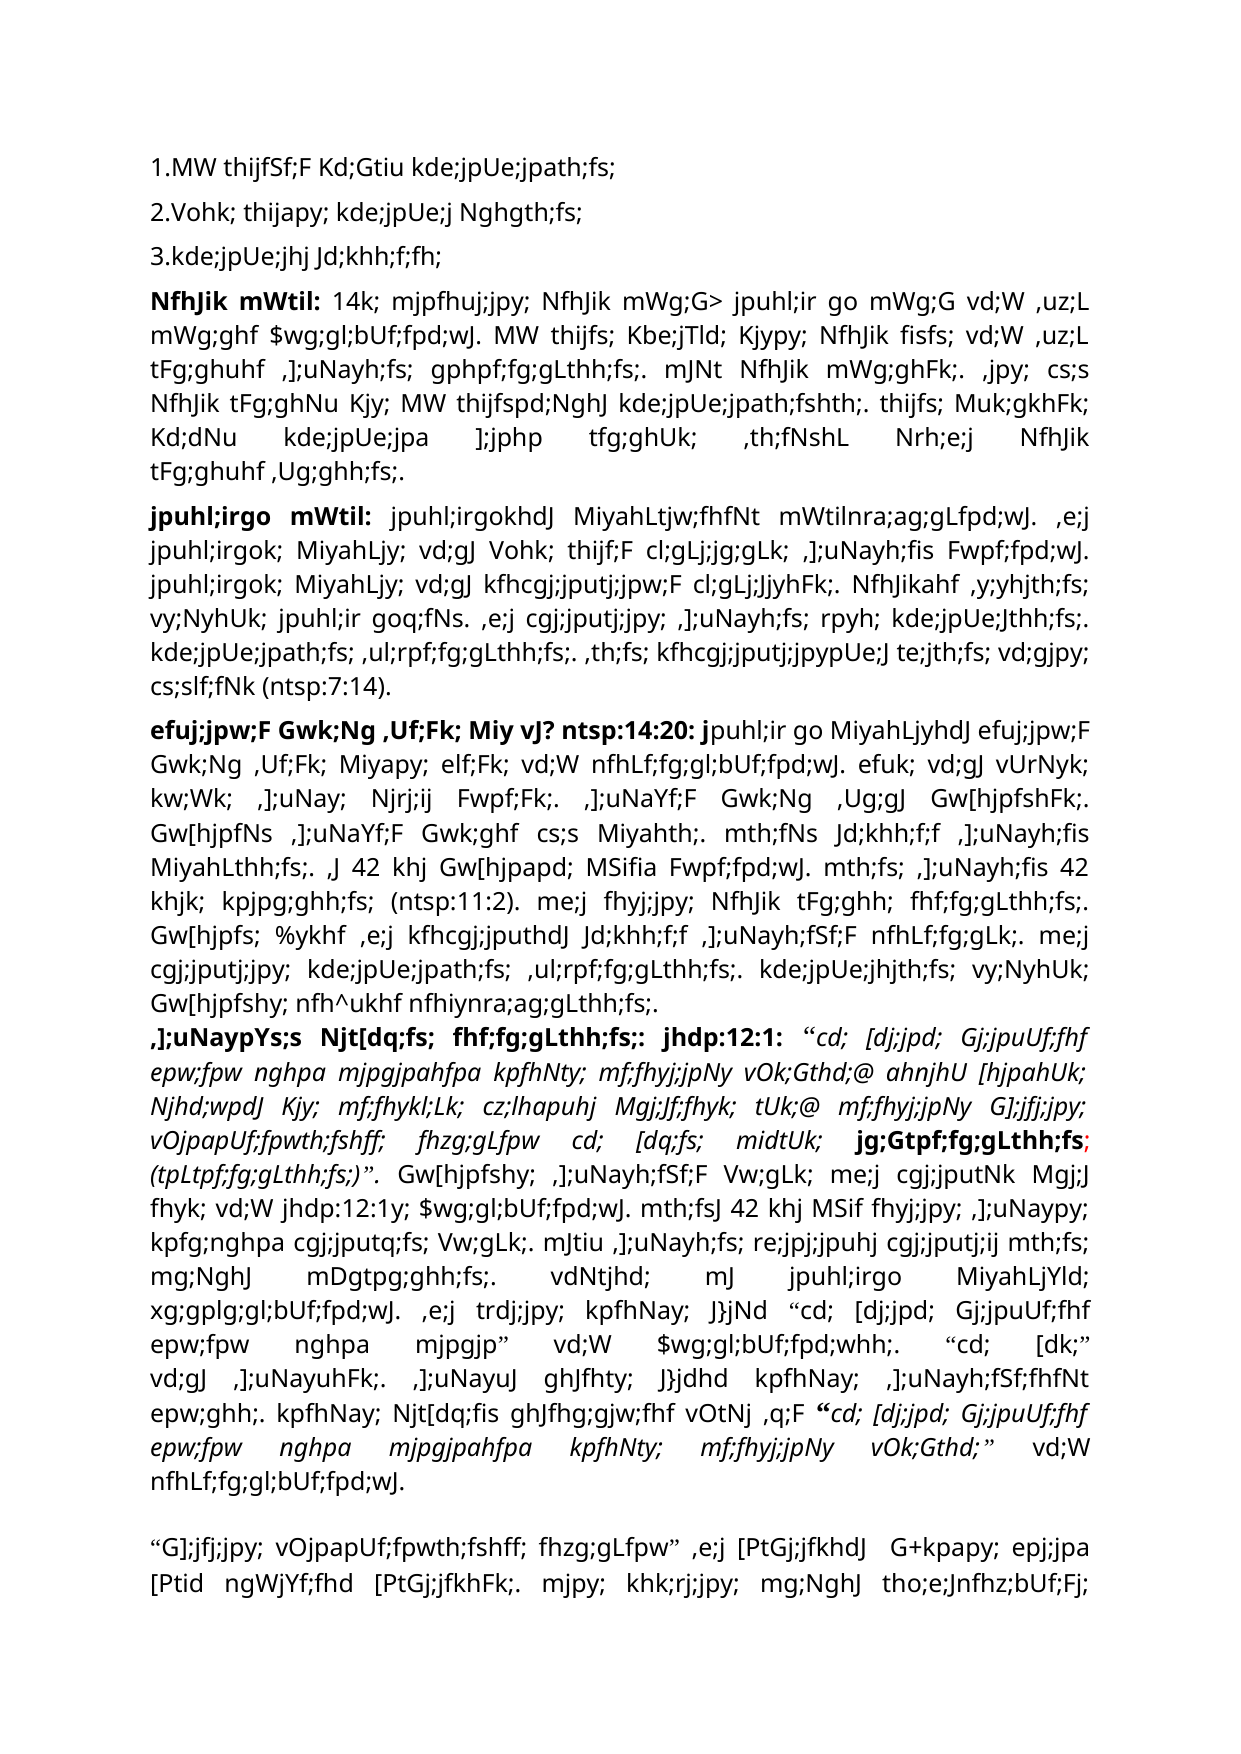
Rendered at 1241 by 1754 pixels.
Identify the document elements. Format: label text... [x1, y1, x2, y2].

text NfhJik mWtil: 14k; mjpfhuj;jpy; NfhJik mWg;G> jpuhl;ir go mWg;G vd;W ,uz;L mWg;ghf $wg;gl;bUf;fpd;wJ. MW thijfs; Kbe;jTld; Kjypy; NfhJik fisfs; vd;W ,uz;L tFg;ghuhf ,];uNayh;fs; gphpf;fg;gLthh;fs;. mJNt NfhJik mWg;ghFk;. ,jpy; cs;s NfhJik tFg;ghNu Kjy; MW thijfspd;NghJ kde;jpUe;jpath;fshth;. thijfs; Muk;gkhFk; Kd;dNu kde;jpUe;jpa ];jphp tfg;ghUk; ,th;fNshL Nrh;e;j NfhJik tFg;ghuhf ,Ug;ghh;fs;. [150, 283, 1090, 488]
text 3.kde;jpUe;jhj Jd;khh;f;fh; [150, 239, 1090, 273]
text jpuhl;irgo mWtil: jpuhl;irgokhdJ MiyahLtjw;fhfNt mWtilnra;ag;gLfpd;wJ. ,e;j jpuhl;irgok; MiyahLjy; vd;gJ Vohk; thijf;F cl;gLj;jg;gLk; ,];uNayh;fis Fwpf;fpd;wJ. jpuhl;irgok; MiyahLjy; vd;gJ kfhcgj;jputj;jpw;F cl;gLj;JjyhFk;. NfhJikahf ,y;yhjth;fs; vy;NyhUk; jpuhl;ir goq;fNs. ,e;j cgj;jputj;jpy; ,];uNayh;fs; rpyh; kde;jpUe;Jthh;fs;. kde;jpUe;jpath;fs; ,ul;rpf;fg;gLthh;fs;. ,th;fs; kfhcgj;jputj;jpypUe;J te;jth;fs; vd;gjpy; cs;slf;fNk (ntsp:7:14). [150, 498, 1090, 703]
text ,];uNaypYs;s Njt[dq;fs; fhf;fg;gLthh;fs;: jhdp:12:1: “cd; [dj;jpd; Gj;jpuUf;fhf epw;fpw nghpa mjpgjpahfpa kpfhNty; mf;fhyj;jpNy vOk;Gthd;@ ahnjhU [hjpahUk; Njhd;wpdJ Kjy; mf;fhykl;Lk; cz;lhapuhj Mgj;Jf;fhyk; tUk;@ mf;fhyj;jpNy G];jfj;jpy; vOjpapUf;fpwth;fshff; fhzg;gLfpw cd; [dq;fs; midtUk; jg;Gtpf;fg;gLthh;fs; (tpLtpf;fg;gLthh;fs;)”. Gw[hjpfshy; ,];uNayh;fSf;F Vw;gLk; me;j cgj;jputNk Mgj;J fhyk; vd;W jhdp:12:1y; $wg;gl;bUf;fpd;wJ. mth;fsJ 42 khj MSif fhyj;jpy; ,];uNaypy; kpfg;nghpa cgj;jputq;fs; Vw;gLk;. mJtiu ,];uNayh;fs; re;jpj;jpuhj cgj;jputj;ij mth;fs; mg;NghJ mDgtpg;ghh;fs;. vdNtjhd; mJ jpuhl;irgo MiyahLjYld; xg;gplg;gl;bUf;fpd;wJ. ,e;j trdj;jpy; kpfhNay; J}jNd “cd; [dj;jpd; Gj;jpuUf;fhf epw;fpw nghpa mjpgjp” vd;W $wg;gl;bUf;fpd;whh;. “cd; [dk;” vd;gJ ,];uNayuhFk;. ,];uNayuJ ghJfhty; J}jdhd kpfhNay; ,];uNayh;fSf;fhfNt epw;ghh;. kpfhNay; Njt[dq;fis ghJfhg;gjw;fhf vOtNj ,q;F “cd; [dj;jpd; Gj;jpuUf;fhf epw;fpw nghpa mjpgjpahfpa kpfhNty; mf;fhyj;jpNy vOk;Gthd;” vd;W nfhLf;fg;gl;bUf;fpd;wJ. [150, 1019, 1090, 1497]
text 2.Vohk; thijapy; kde;jpUe;j Nghgth;fs; [150, 194, 1090, 228]
text 1.MW thijfSf;F Kd;Gtiu kde;jpUe;jpath;fs; [150, 150, 1090, 184]
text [150, 1529, 1090, 1599]
text efuj;jpw;F Gwk;Ng ,Uf;Fk; Miy vJ? ntsp:14:20: jpuhl;ir go MiyahLjyhdJ efuj;jpw;F Gwk;Ng ,Uf;Fk; Miyapy; elf;Fk; vd;W nfhLf;fg;gl;bUf;fpd;wJ. efuk; vd;gJ vUrNyk; kw;Wk; ,];uNay; Njrj;ij Fwpf;Fk;. ,];uNaYf;F Gwk;Ng ,Ug;gJ Gw[hjpfshFk;. Gw[hjpfNs ,];uNaYf;F Gwk;ghf cs;s Miyahth;. mth;fNs Jd;khh;f;f ,];uNayh;fis MiyahLthh;fs;. ,J 42 khj Gw[hjpapd; MSifia Fwpf;fpd;wJ. mth;fs; ,];uNayh;fis 42 khjk; kpjpg;ghh;fs; (ntsp:11:2). me;j fhyj;jpy; NfhJik tFg;ghh; fhf;fg;gLthh;fs;. Gw[hjpfs; %ykhf ,e;j kfhcgj;jputhdJ Jd;khh;f;f ,];uNayh;fSf;F nfhLf;fg;gLk;. me;j cgj;jputj;jpy; kde;jpUe;jpath;fs; ,ul;rpf;fg;gLthh;fs;. kde;jpUe;jhjth;fs; vy;NyhUk; Gw[hjpfshy; nfh^ukhf nfhiynra;ag;gLthh;fs;. [150, 713, 1090, 1019]
